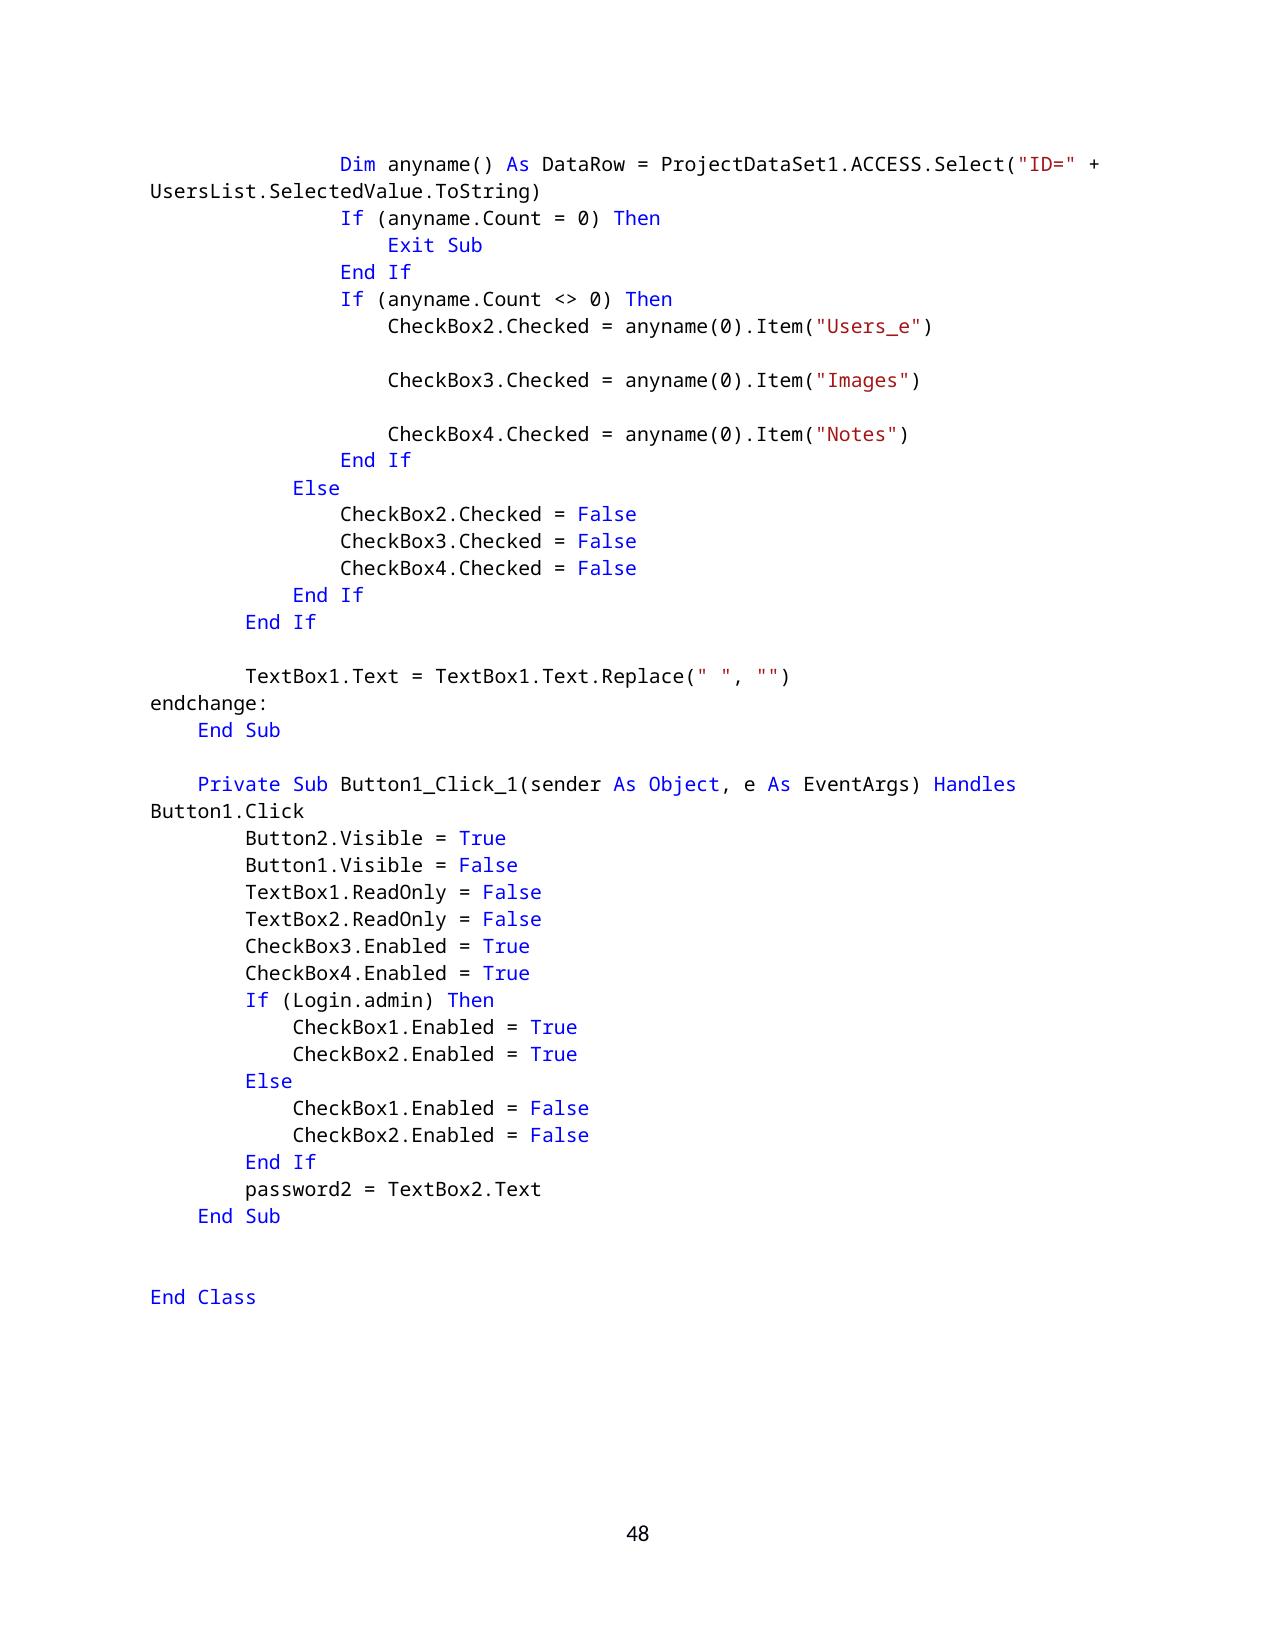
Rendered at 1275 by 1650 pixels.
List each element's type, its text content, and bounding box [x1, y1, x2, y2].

text CheckBox2.Enabled = True [150, 1040, 1125, 1067]
text End Sub [150, 1202, 1125, 1229]
text CheckBox4.Enabled = True [150, 959, 1125, 986]
text CheckBox4.Checked = anyname(0).Item("Notes") [150, 420, 1125, 447]
text CheckBox1.Enabled = True [150, 1013, 1125, 1040]
text CheckBox3.Checked = False [150, 528, 1125, 555]
text Button2.Visible = True [150, 824, 1125, 851]
text If (Login.admin) Then [150, 986, 1125, 1013]
text Private Sub Button1_Click_1(sender As Object, e As EventArgs) Handles Button1.Click [150, 771, 1125, 824]
text TextBox2.ReadOnly = False [150, 905, 1125, 932]
text End If [150, 447, 1125, 474]
text CheckBox3.Enabled = True [150, 932, 1125, 959]
text If (anyname.Count <> 0) Then [150, 285, 1125, 312]
text CheckBox3.Checked = anyname(0).Item("Images") [150, 366, 1125, 393]
text CheckBox1.Enabled = False [150, 1094, 1125, 1121]
text TextBox1.Text = TextBox1.Text.Replace(" ", "") [150, 663, 1125, 689]
text End If [150, 1148, 1125, 1175]
text endchange: [150, 689, 1125, 717]
text Button1.Visible = False [150, 851, 1125, 878]
text CheckBox2.Enabled = False [150, 1121, 1125, 1148]
text End Sub [150, 717, 1125, 743]
text Else [150, 1067, 1125, 1094]
text End If [150, 609, 1125, 636]
text If (anyname.Count = 0) Then [150, 204, 1125, 231]
text CheckBox2.Checked = False [150, 501, 1125, 528]
text End If [150, 582, 1125, 609]
text Else [150, 474, 1125, 501]
text password2 = TextBox2.Text [150, 1175, 1125, 1202]
text Dim anyname() As DataRow = ProjectDataSet1.ACCESS.Select("ID=" + UsersList.SelectedValue.ToString) [150, 150, 1125, 204]
text Exit Sub [150, 231, 1125, 258]
text End Class [150, 1283, 1125, 1310]
text CheckBox2.Checked = anyname(0).Item("Users_e") [150, 312, 1125, 339]
text TextBox1.ReadOnly = False [150, 878, 1125, 905]
text CheckBox4.Checked = False [150, 555, 1125, 582]
text End If [150, 258, 1125, 285]
